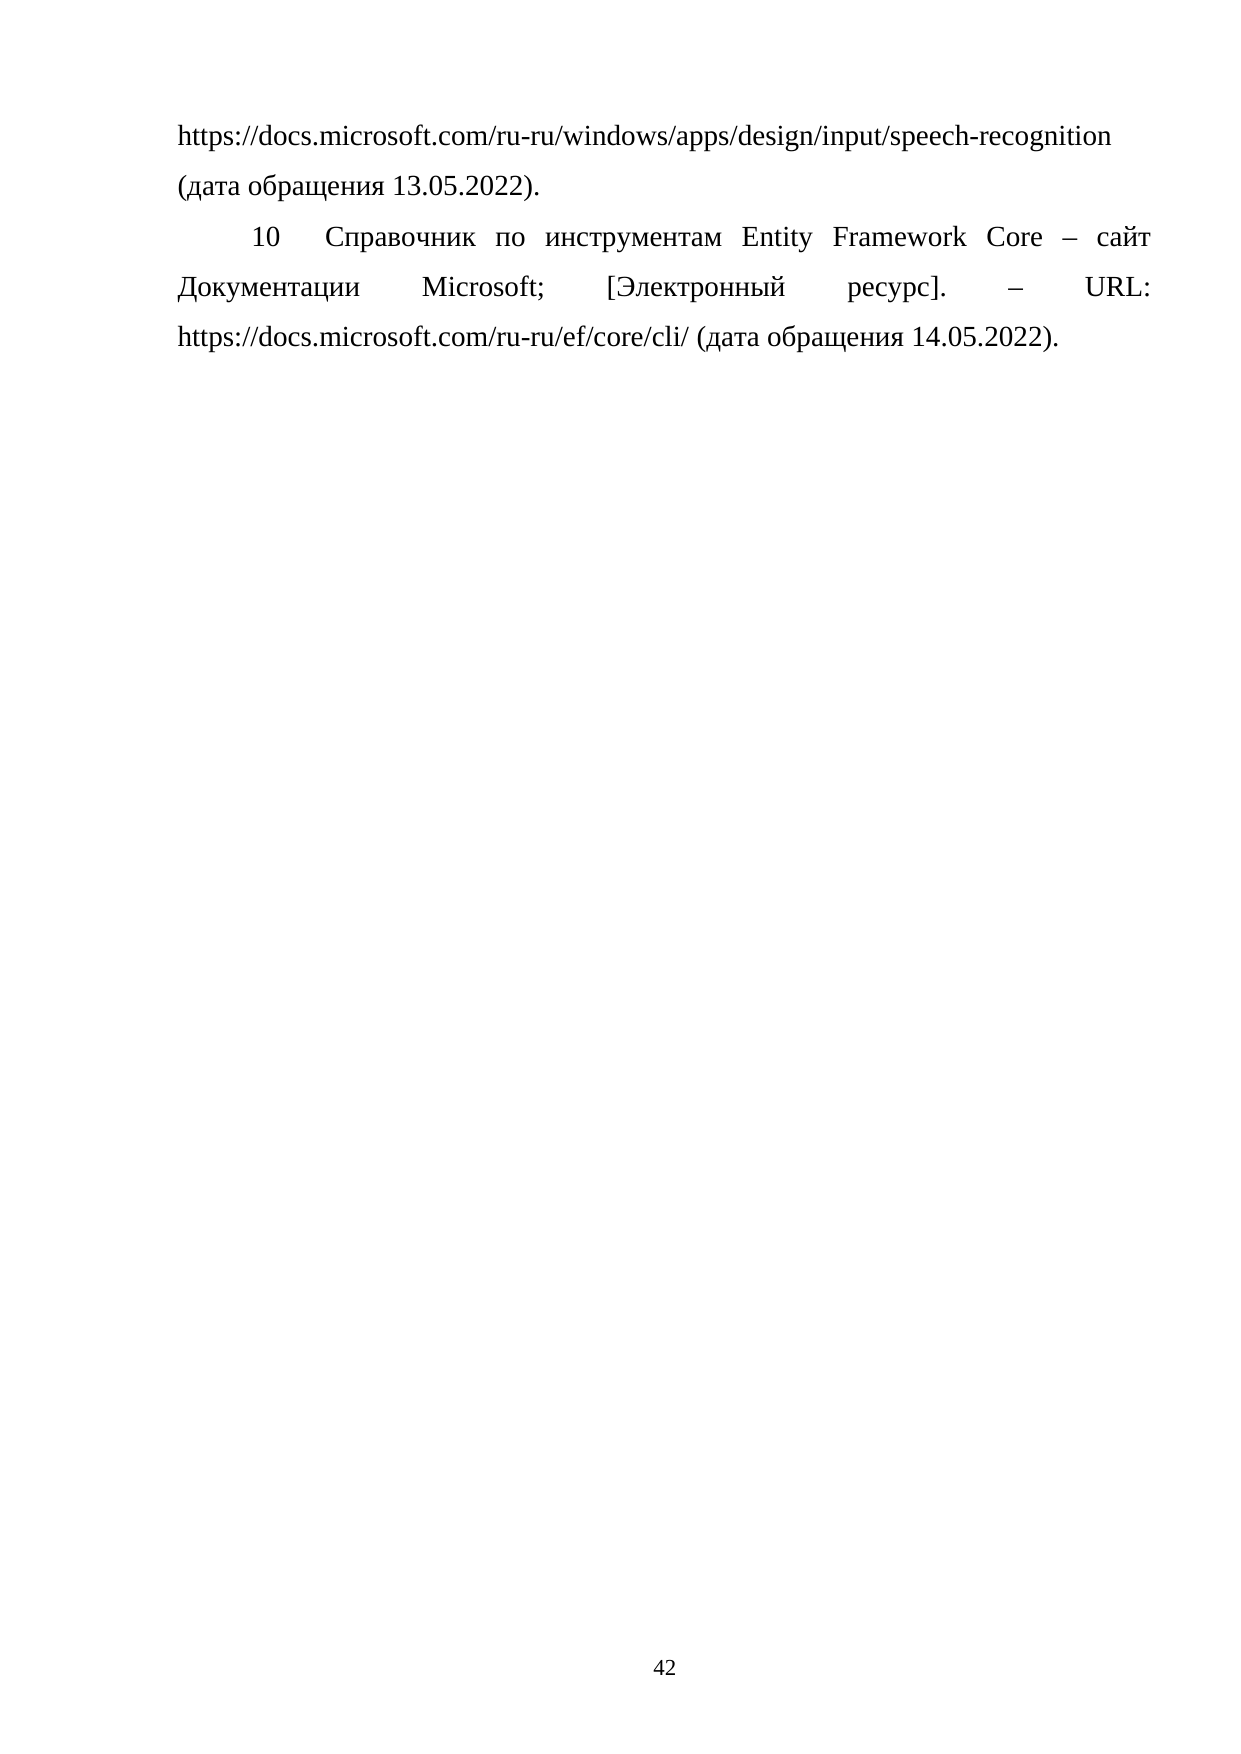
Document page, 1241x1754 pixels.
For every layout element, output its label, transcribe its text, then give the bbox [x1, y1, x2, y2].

list Справочник по инструментам Entity Framework Core – сайт Документации Microsoft; [Электронный ресурс]. – URL: https://docs.microsoft.com/ru-ru/ef/core/cli/ (дата обращения 14.05.2022). [177, 219, 1152, 353]
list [177, 118, 1152, 202]
